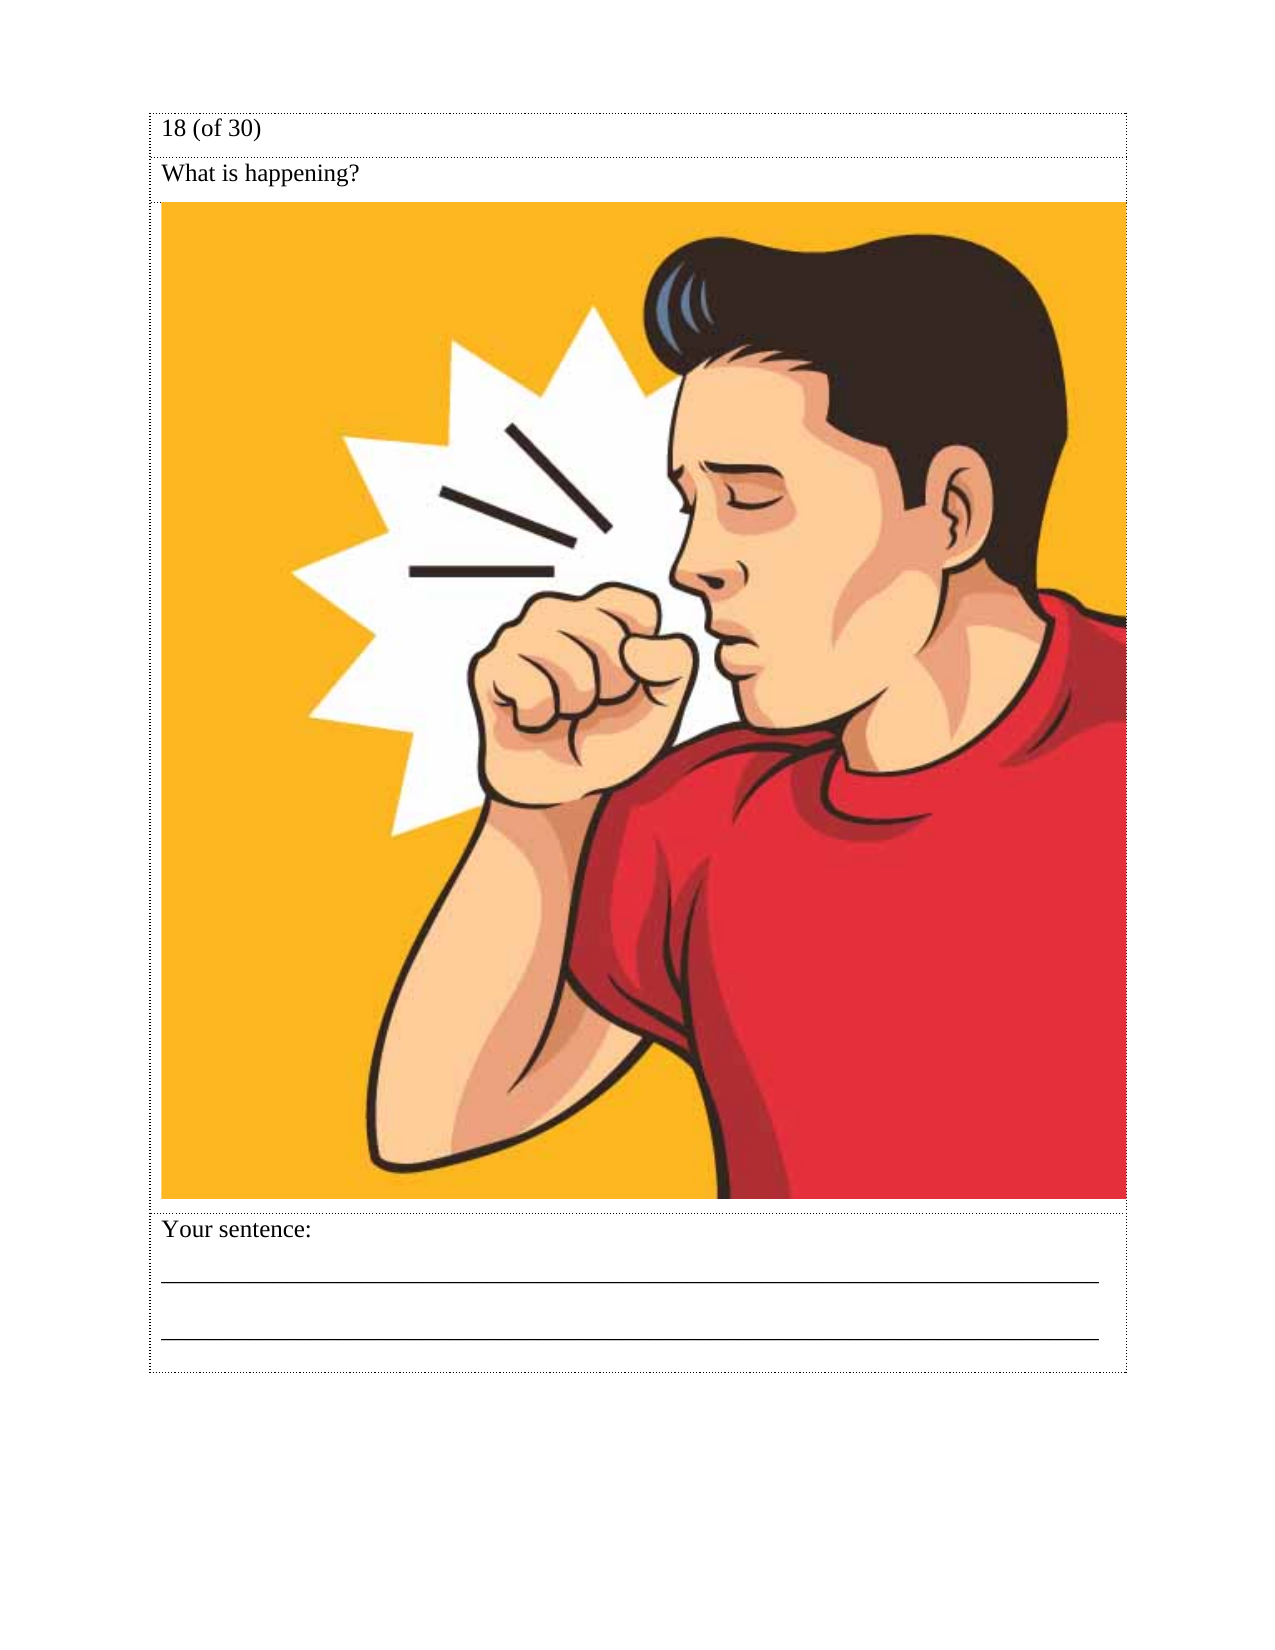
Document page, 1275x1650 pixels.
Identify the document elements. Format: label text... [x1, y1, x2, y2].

table_cell What is happening? [150, 157, 1127, 202]
table_cell [150, 202, 1127, 1213]
table_header 18 (of 30) [150, 113, 1127, 157]
picture [161, 202, 1127, 1199]
table_cell Your sentence: ___________________________________________________________________________ ___________________________________________________________________________ [150, 1213, 1127, 1372]
